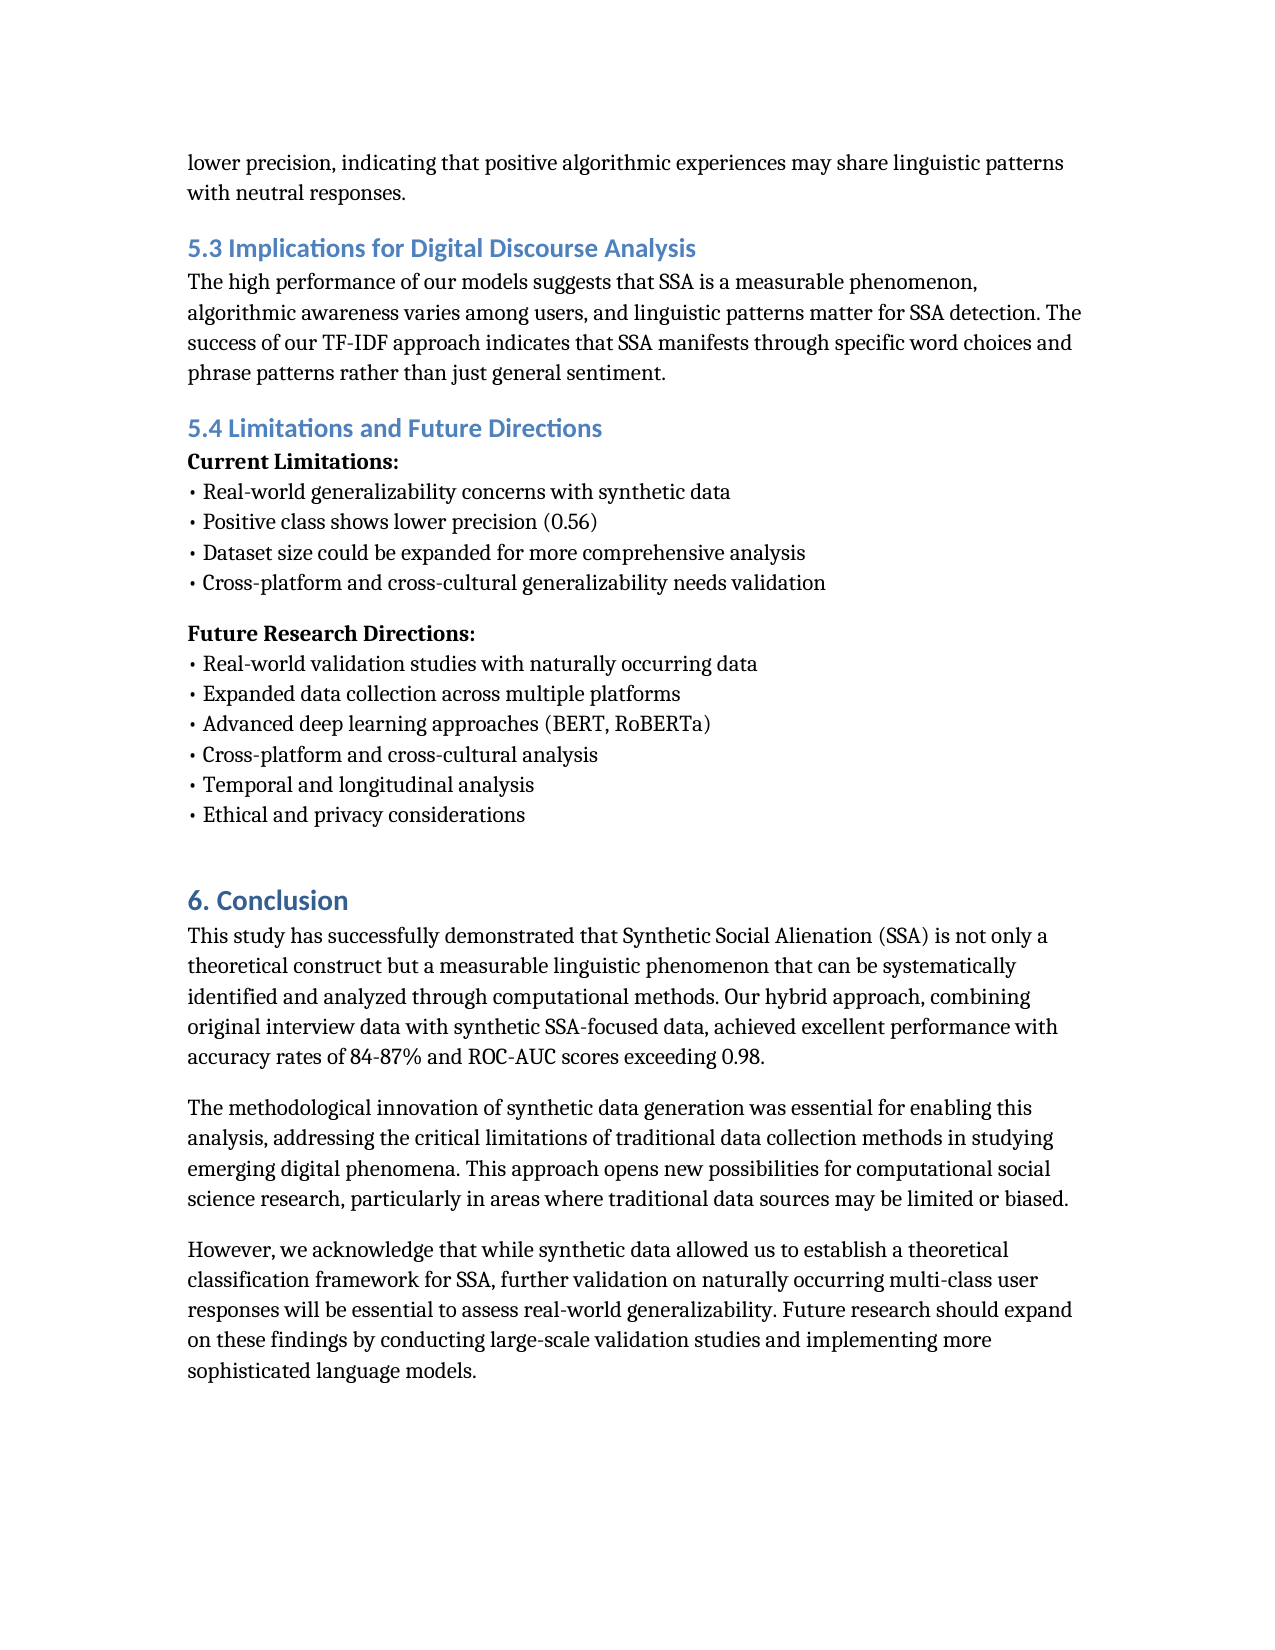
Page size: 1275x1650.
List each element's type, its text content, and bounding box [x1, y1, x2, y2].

text The methodological innovation of synthetic data generation was essential for enabling this analysis, addressing the critical limitations of traditional data collection methods in studying emerging digital phenomena. This approach opens new possibilities for computational social science research, particularly in areas where traditional data sources may be limited or biased. [187, 1095, 1087, 1212]
text This study has successfully demonstrated that Synthetic Social Alienation (SSA) is not only a theoretical construct but a measurable linguistic phenomenon that can be systematically identified and analyzed through computational methods. Our hybrid approach, combining original interview data with synthetic SSA-focused data, achieved excellent performance with accuracy rates of 84-87% and ROC-AUC scores exceeding 0.98. [187, 923, 1087, 1070]
text The high performance of our models suggests that SSA is a measurable phenomenon, algorithmic awareness varies among users, and linguistic patterns matter for SSA detection. The success of our TF-IDF approach indicates that SSA manifests through specific word choices and phrase patterns rather than just general sentiment. [187, 269, 1087, 386]
subtitle 6. Conclusion [187, 882, 1087, 918]
text However, we acknowledge that while synthetic data allowed us to establish a theoretical classification framework for SSA, further validation on naturally occurring multi-class user responses will be essential to assess real-world generalizability. Future research should expand on these findings by conducting large-scale validation studies and implementing more sophisticated language models. [187, 1237, 1087, 1384]
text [187, 150, 1087, 207]
subtitle 5.3 Implications for Digital Discourse Analysis [187, 231, 1087, 264]
subtitle 5.4 Limitations and Future Directions [187, 411, 1087, 444]
text Current Limitations: • Real-world generalizability concerns with synthetic data • Positive class shows lower precision (0.56) • Dataset size could be expanded for more comprehensive analysis • Cross-platform and cross-cultural generalizability needs validation [187, 449, 1087, 596]
text Future Research Directions: • Real-world validation studies with naturally occurring data • Expanded data collection across multiple platforms • Advanced deep learning approaches (BERT, RoBERTa) • Cross-platform and cross-cultural analysis • Temporal and longitudinal analysis • Ethical and privacy considerations [187, 621, 1087, 828]
